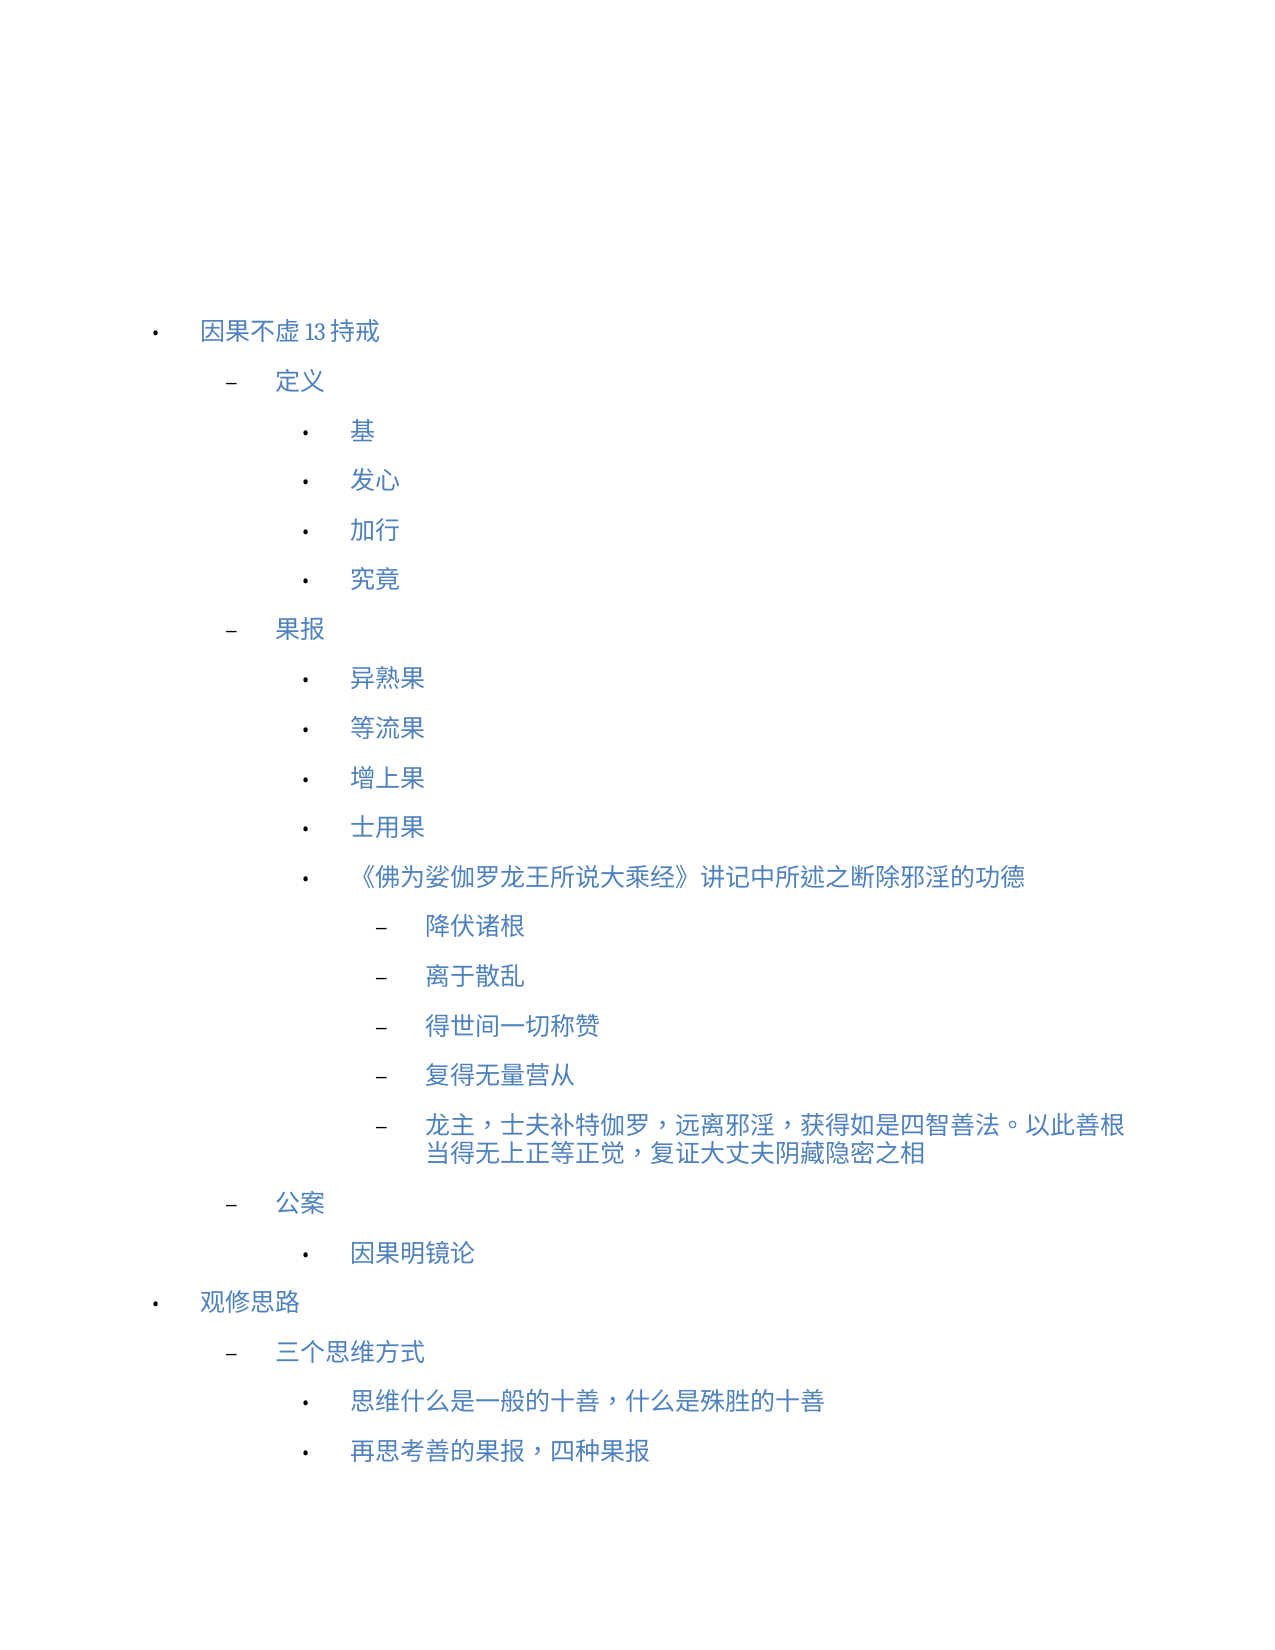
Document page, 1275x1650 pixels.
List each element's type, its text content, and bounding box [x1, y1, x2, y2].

list 等流果 [300, 715, 1125, 744]
list 果报 [225, 616, 1125, 644]
list 复得无量营从 [375, 1062, 1125, 1091]
list 士用果 [300, 814, 1125, 843]
list 因果明镜论 [300, 1239, 1125, 1268]
list 公案 [225, 1190, 1125, 1219]
list 因果不虚13持戒 [150, 318, 1125, 347]
list 加行 [300, 517, 1125, 545]
list 龙主，士夫补特伽罗，远离邪淫，获得如是四智善法。以此善根当得无上正等正觉，复证大丈夫阴藏隐密之相 [375, 1112, 1125, 1169]
list 增上果 [300, 764, 1125, 793]
list 再思考善的果报，四种果报 [300, 1438, 1125, 1467]
list 三个思维方式 [225, 1339, 1125, 1367]
list 究竟 [300, 566, 1125, 595]
list 降伏诸根 [375, 913, 1125, 942]
list 得世间一切称赞 [375, 1012, 1125, 1041]
list 离于散乱 [375, 963, 1125, 992]
list 发心 [300, 467, 1125, 496]
list 观修思路 [150, 1289, 1125, 1318]
list 定义 [225, 368, 1125, 397]
list 《佛为娑伽罗龙王所说大乘经》讲记中所述之断除邪淫的功德 [300, 864, 1125, 892]
list 异熟果 [300, 665, 1125, 694]
list 基 [300, 417, 1125, 446]
list 思维什么是一般的十善，什么是殊胜的十善 [300, 1388, 1125, 1417]
